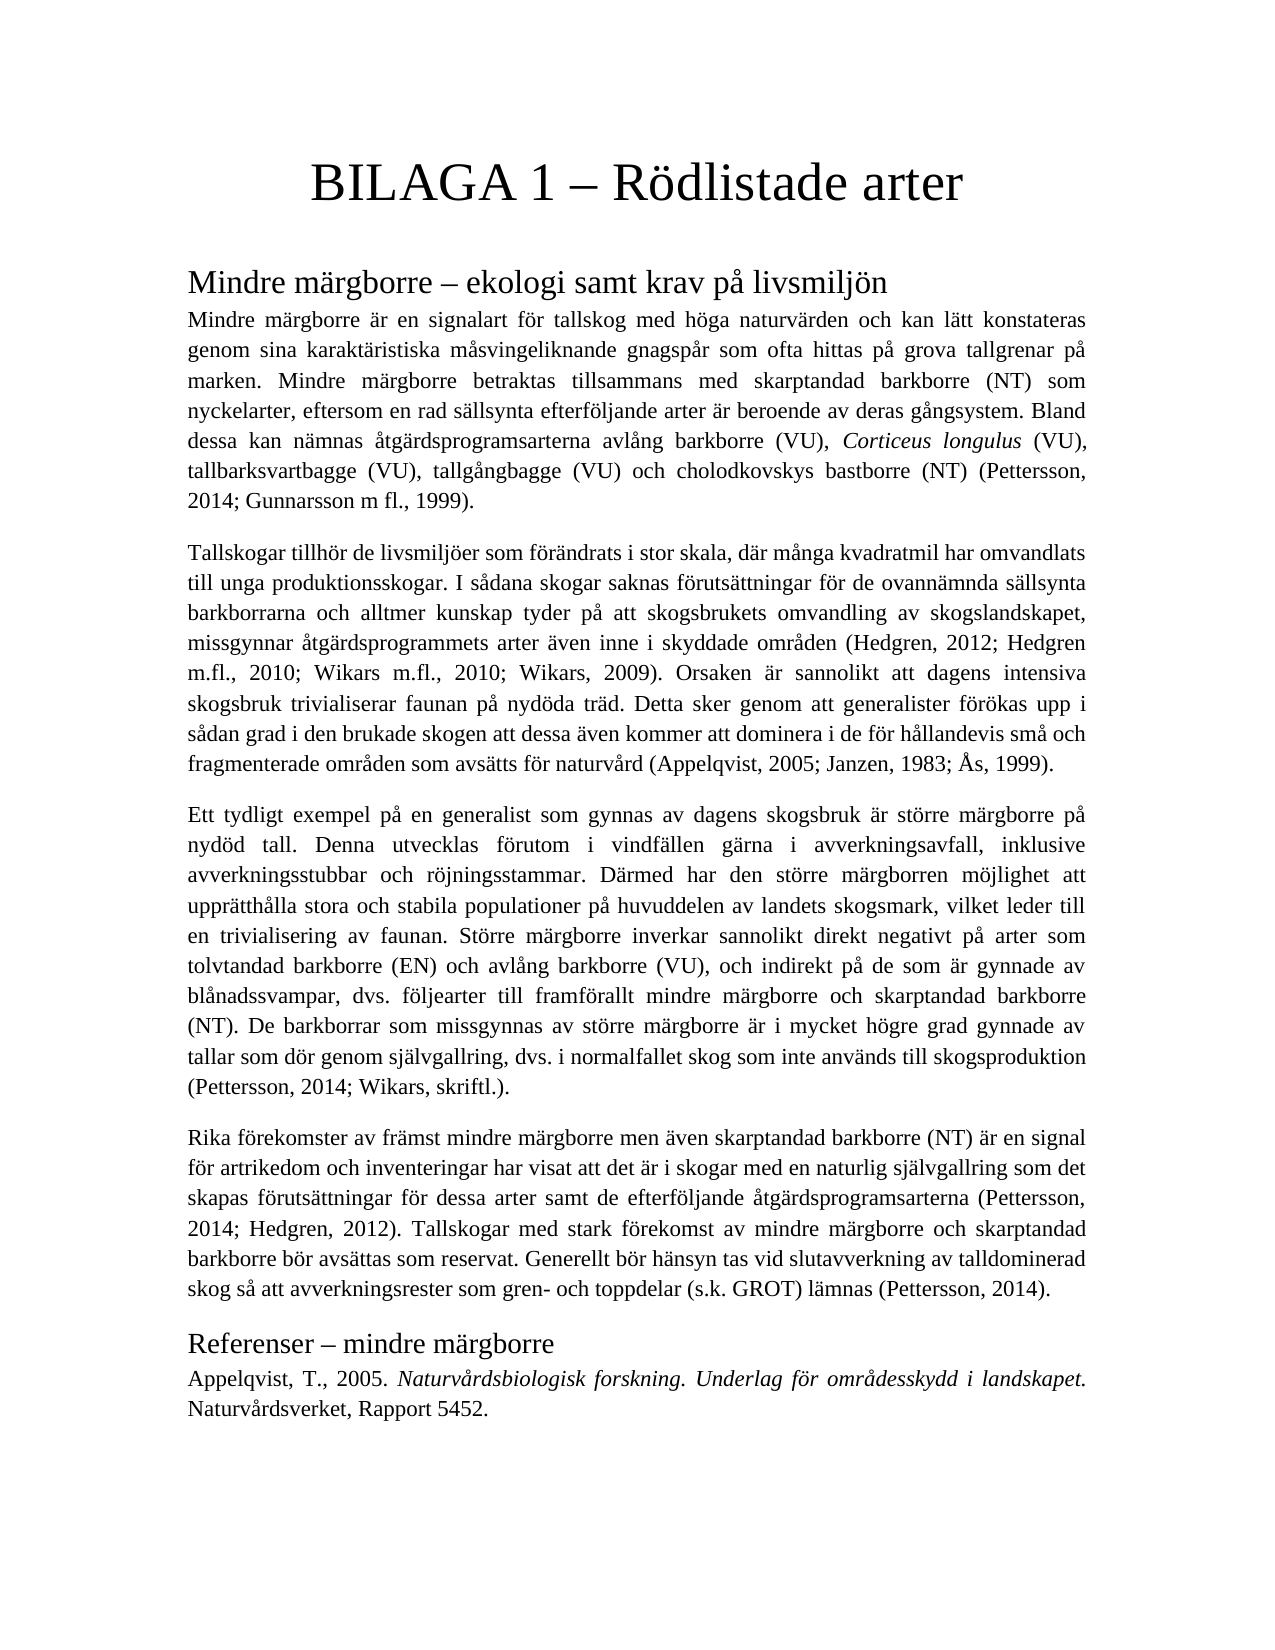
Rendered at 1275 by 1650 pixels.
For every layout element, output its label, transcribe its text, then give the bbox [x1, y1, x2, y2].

subtitle Mindre märgborre – ekologi samt krav på livsmiljön [187, 262, 1087, 301]
subtitle Referenser – mindre märgborre [187, 1326, 1087, 1360]
text Mindre märgborre är en signalart för tallskog med höga naturvärden och kan lätt konstateras genom sina karaktäristiska måsvingeliknande gnagspår som ofta hittas på grova tallgrenar på marken. Mindre märgborre betraktas tillsammans med skarptandad barkborre (NT) som nyckelarter, eftersom en rad sällsynta efterföljande arter är beroende av deras gångsystem. Bland dessa kan nämnas åtgärdsprogramsarterna avlång barkborre (VU), Corticeus longulus (VU), tallbarksvartbagge (VU), tallgångbagge (VU) och cholodkovskys bastborre (NT) (Pettersson, 2014; Gunnarsson m fl., 1999). [187, 306, 1087, 514]
text Appelqvist, T., 2005. Naturvårdsbiologisk forskning. Underlag för områdesskydd i landskapet. Naturvårdsverket, Rapport 5452. [187, 1365, 1087, 1421]
text Ett tydligt exempel på en generalist som gynnas av dagens skogsbruk är större märgborre på nydöd tall. Denna utvecklas förutom i vindfällen gärna i avverkningsavfall, inklusive avverkningsstubbar och röjningsstammar. Därmed har den större märgborren möjlighet att upprätthålla stora och stabila populationer på huvuddelen av landets skogsmark, vilket leder till en trivialisering av faunan. Större märgborre inverkar sannolikt direkt negativt på arter som tolvtandad barkborre (EN) och avlång barkborre (VU), och indirekt på de som är gynnade av blånadssvampar, dvs. följearter till framförallt mindre märgborre och skarptandad barkborre (NT). De barkborrar som missgynnas av större märgborre är i mycket högre grad gynnade av tallar som dör genom självgallring, dvs. i normalfallet skog som inte används till skogsproduktion (Pettersson, 2014; Wikars, skriftl.). [187, 801, 1087, 1099]
text Rika förekomster av främst mindre märgborre men även skarptandad barkborre (NT) är en signal för artrikedom och inventeringar har visat att det är i skogar med en naturlig självgallring som det skapas förutsättningar för dessa arter samt de efterföljande åtgärdsprogramsarterna (Pettersson, 2014; Hedgren, 2012). Tallskogar med stark förekomst av mindre märgborre och skarptandad barkborre bör avsättas som reservat. Generellt bör hänsyn tas vid slutavverkning av talldominerad skog så att avverkningsrester som gren- och toppdelar (s.k. GROT) lämnas (Pettersson, 2014). [187, 1124, 1087, 1301]
text Tallskogar tillhör de livsmiljöer som förändrats i stor skala, där många kvadratmil har omvandlats till unga produktionsskogar. I sådana skogar saknas förutsättningar för de ovannämnda sällsynta barkborrarna och alltmer kunskap tyder på att skogsbrukets omvandling av skogslandskapet, missgynnar åtgärdsprogrammets arter även inne i skyddade områden (Hedgren, 2012; Hedgren m.fl., 2010; Wikars m.fl., 2010; Wikars, 2009). Orsaken är sannolikt att dagens intensiva skogsbruk trivialiserar faunan på nydöda träd. Detta sker genom att generalister förökas upp i sådan grad i den brukade skogen att dessa även kommer att dominera i de för hållandevis små och fragmenterade områden som avsätts för naturvård (Appelqvist, 2005; Janzen, 1983; Ås, 1999). [187, 539, 1087, 776]
title BILAGA 1 – Rödlistade arter [187, 150, 1087, 212]
